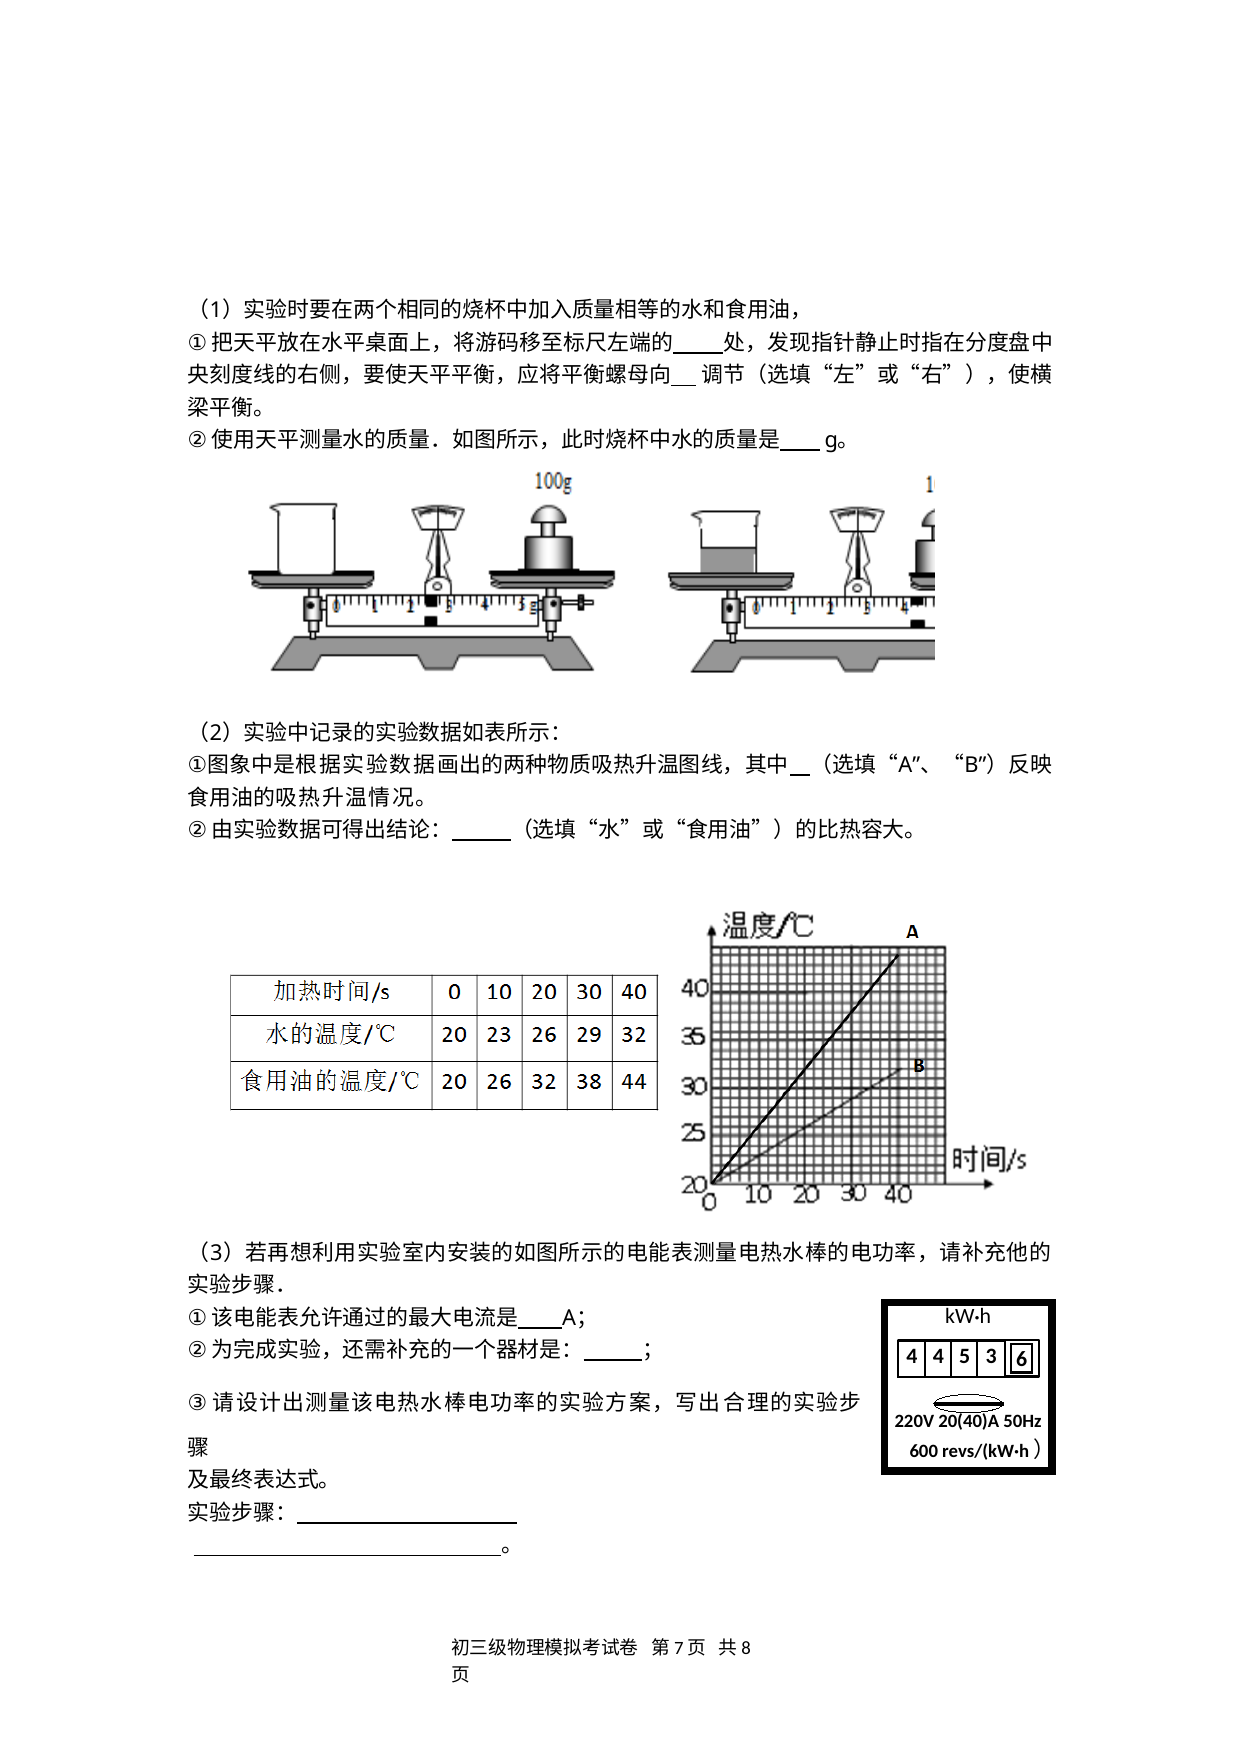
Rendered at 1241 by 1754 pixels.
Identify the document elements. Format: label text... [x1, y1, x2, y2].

text ③请设计出测量该电热水棒电功率的实验方案，写出合理的实验步骤 [187, 1364, 1053, 1462]
text ②由实验数据可得出结论： （选填“水”或“食用油”）的比热容大。 [187, 812, 1053, 844]
picture [223, 905, 1029, 1216]
text ①把天平放在水平桌面上，将游码移至标尺左端的 处，发现指针静止时指在分度盘中央刻度线的右侧，要使天平平衡，应将平衡螺母向 调节（选填“左”或“右”），使横梁平衡。 [187, 324, 1053, 422]
text （3）若再想利用实验室内安装的如图所示的电能表测量电热水棒的电功率，请补充他的实验步骤． [187, 1234, 1053, 1299]
text ①图象中是根据实验数据画出的两种物质吸热升温图线，其中 （选填“A”、“B”）反映食用油的吸热升温情况。 [187, 747, 1053, 812]
text 及最终表达式。 [187, 1462, 1053, 1494]
text ①该电能表允许通过的最大电流是 A； [187, 1299, 1053, 1332]
text ②为完成实验，还需补充的一个器材是： ； [187, 1332, 1053, 1364]
text 实验步骤： [187, 1494, 1053, 1527]
text 。 [187, 1527, 1053, 1559]
picture [247, 454, 935, 693]
text （1）实验时要在两个相同的烧杯中加入质量相等的水和食用油， [187, 292, 1053, 324]
text ②使用天平测量水的质量．如图所示，此时烧杯中水的质量是 g。 [187, 422, 1053, 454]
text （2）实验中记录的实验数据如表所示： [187, 714, 1053, 747]
